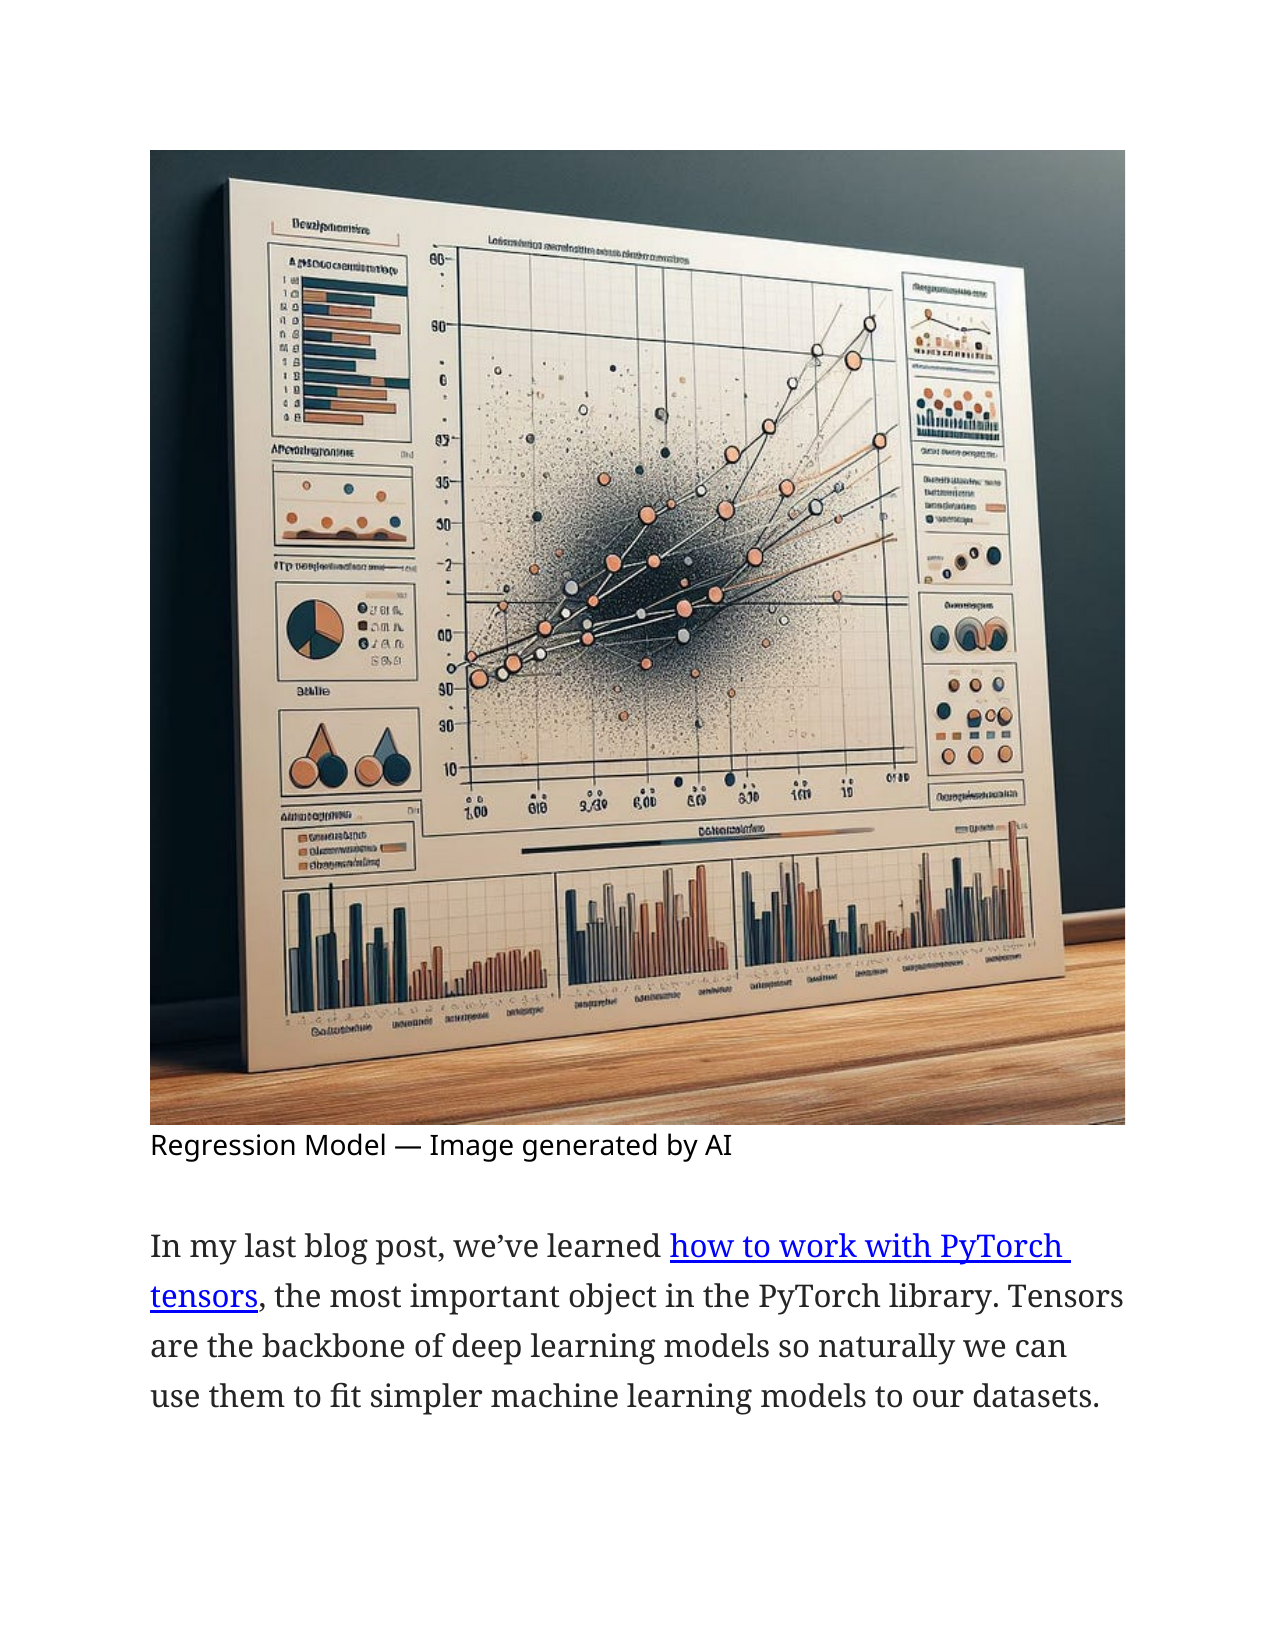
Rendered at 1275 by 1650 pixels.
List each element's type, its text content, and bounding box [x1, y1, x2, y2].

picture [150, 150, 1125, 1125]
text Regression Model — Image generated by AI [150, 1125, 1125, 1163]
text In my last blog post, we’ve learned how to work with PyTorch tensors, the most important object in the PyTorch library. Tensors are the backbone of deep learning models so naturally we can use them to fit simpler machine learning models to our datasets. [150, 1217, 1125, 1417]
